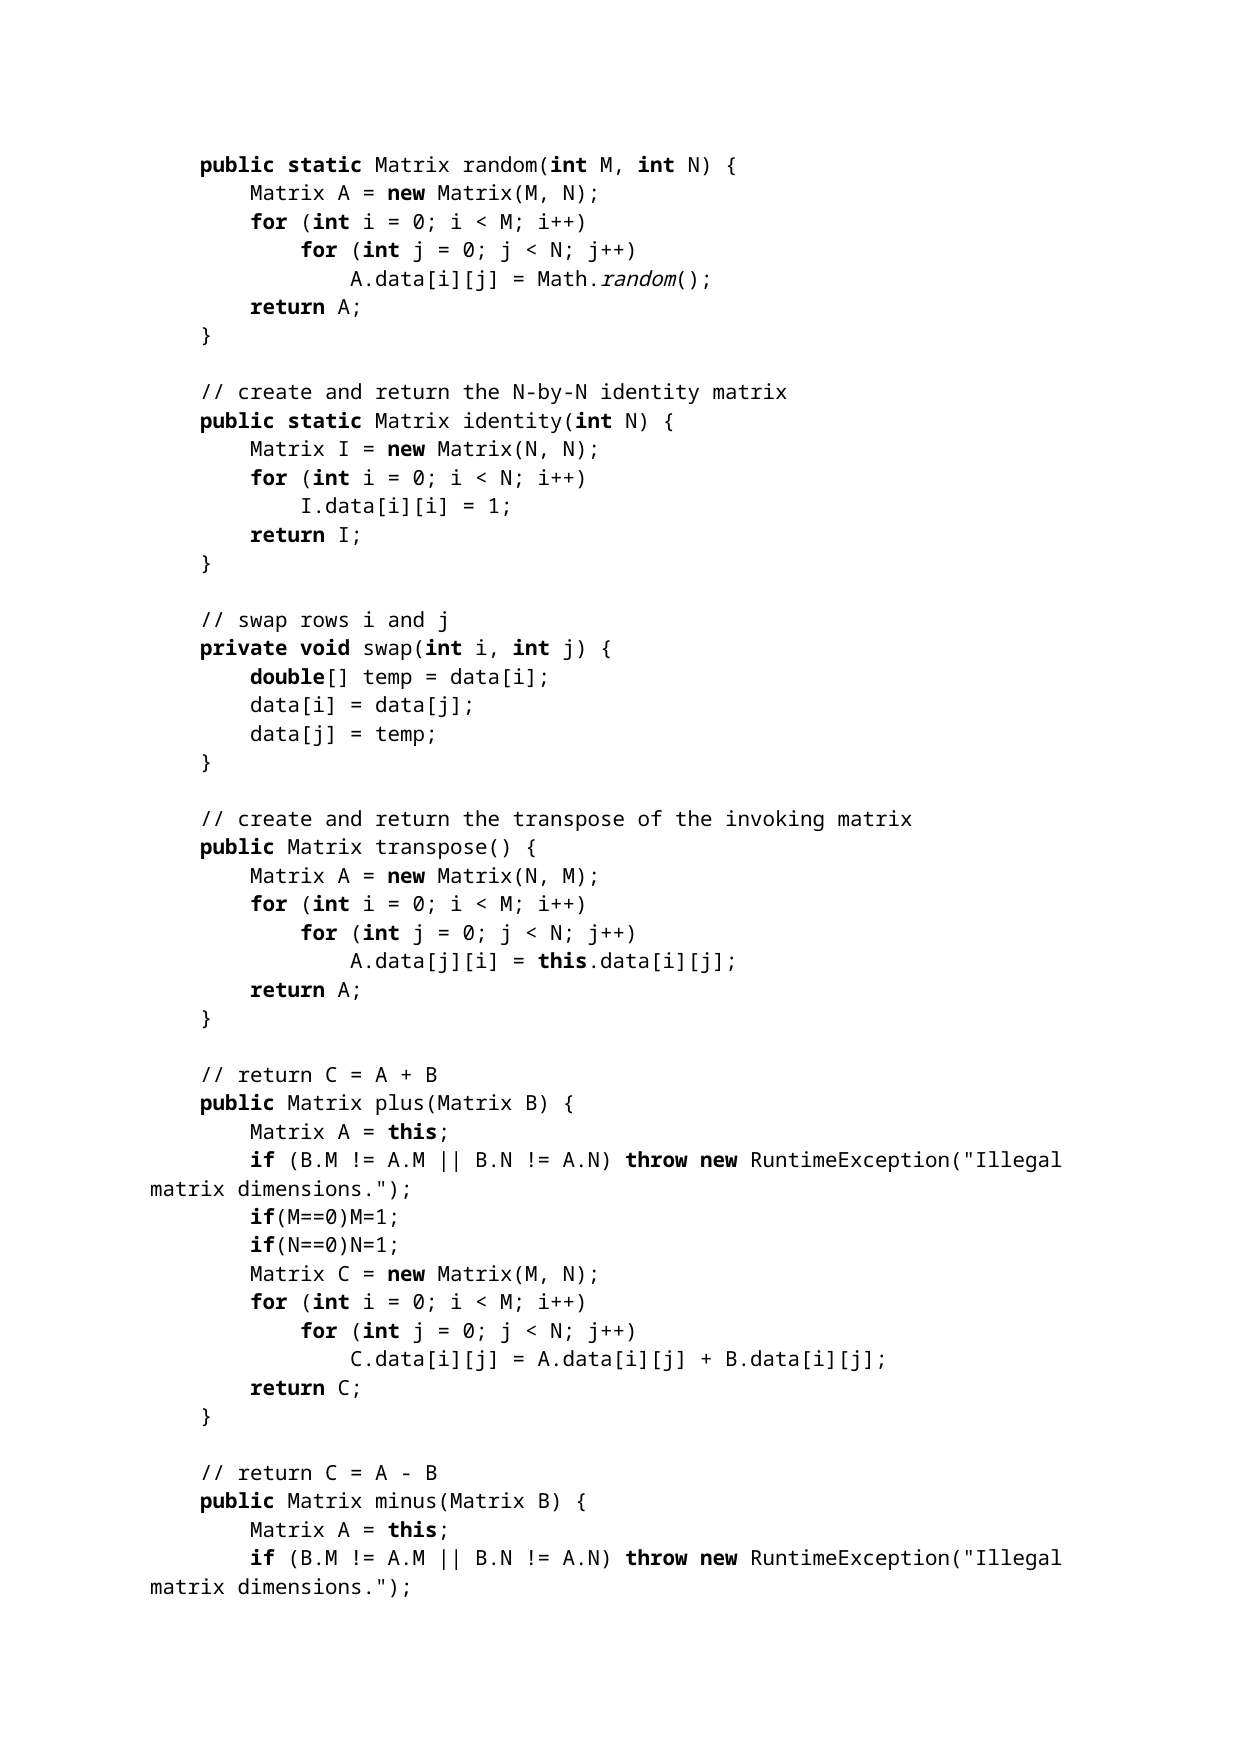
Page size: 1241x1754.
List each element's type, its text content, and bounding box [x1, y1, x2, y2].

text } [150, 321, 1090, 349]
text public Matrix plus(Matrix B) { [150, 1088, 1090, 1117]
text // create and return the transpose of the invoking matrix [150, 804, 1090, 832]
text for (int j = 0; j < N; j++) [150, 235, 1090, 264]
text return C; [150, 1373, 1090, 1401]
text } [150, 1003, 1090, 1032]
text data[j] = temp; [150, 719, 1090, 747]
text Matrix A = new Matrix(N, M); [150, 861, 1090, 889]
text for (int i = 0; i < M; i++) [150, 207, 1090, 235]
text if(M==0)M=1; [150, 1202, 1090, 1231]
text for (int i = 0; i < M; i++) [150, 1287, 1090, 1316]
text Matrix I = new Matrix(N, N); [150, 434, 1090, 463]
text if (B.M != A.M || B.N != A.N) throw new RuntimeException("Illegal matrix dimensions."); [150, 1145, 1090, 1202]
text // create and return the N-by-N identity matrix [150, 377, 1090, 406]
text if(N==0)N=1; [150, 1231, 1090, 1259]
text A.data[i][j] = Math.random(); [150, 264, 1090, 292]
text } [150, 1401, 1090, 1430]
text for (int j = 0; j < N; j++) [150, 918, 1090, 946]
text Matrix A = this; [150, 1515, 1090, 1543]
text public static Matrix identity(int N) { [150, 406, 1090, 434]
text // return C = A - B [150, 1458, 1090, 1487]
text return I; [150, 520, 1090, 548]
text double[] temp = data[i]; [150, 662, 1090, 690]
text for (int i = 0; i < N; i++) [150, 463, 1090, 491]
text } [150, 747, 1090, 776]
text } [150, 548, 1090, 577]
text public Matrix transpose() { [150, 832, 1090, 861]
text return A; [150, 292, 1090, 321]
text Matrix A = new Matrix(M, N); [150, 178, 1090, 207]
text // return C = A + B [150, 1060, 1090, 1088]
text I.data[i][i] = 1; [150, 491, 1090, 520]
text Matrix A = this; [150, 1117, 1090, 1145]
text return A; [150, 975, 1090, 1003]
text for (int i = 0; i < M; i++) [150, 889, 1090, 918]
text private void swap(int i, int j) { [150, 633, 1090, 662]
text data[i] = data[j]; [150, 690, 1090, 719]
text Matrix C = new Matrix(M, N); [150, 1259, 1090, 1287]
text public Matrix minus(Matrix B) { [150, 1487, 1090, 1515]
text for (int j = 0; j < N; j++) [150, 1316, 1090, 1344]
text // swap rows i and j [150, 605, 1090, 633]
text A.data[j][i] = this.data[i][j]; [150, 946, 1090, 975]
text public static Matrix random(int M, int N) { [150, 150, 1090, 178]
text if (B.M != A.M || B.N != A.N) throw new RuntimeException("Illegal matrix dimensions."); [150, 1543, 1090, 1600]
text C.data[i][j] = A.data[i][j] + B.data[i][j]; [150, 1344, 1090, 1373]
